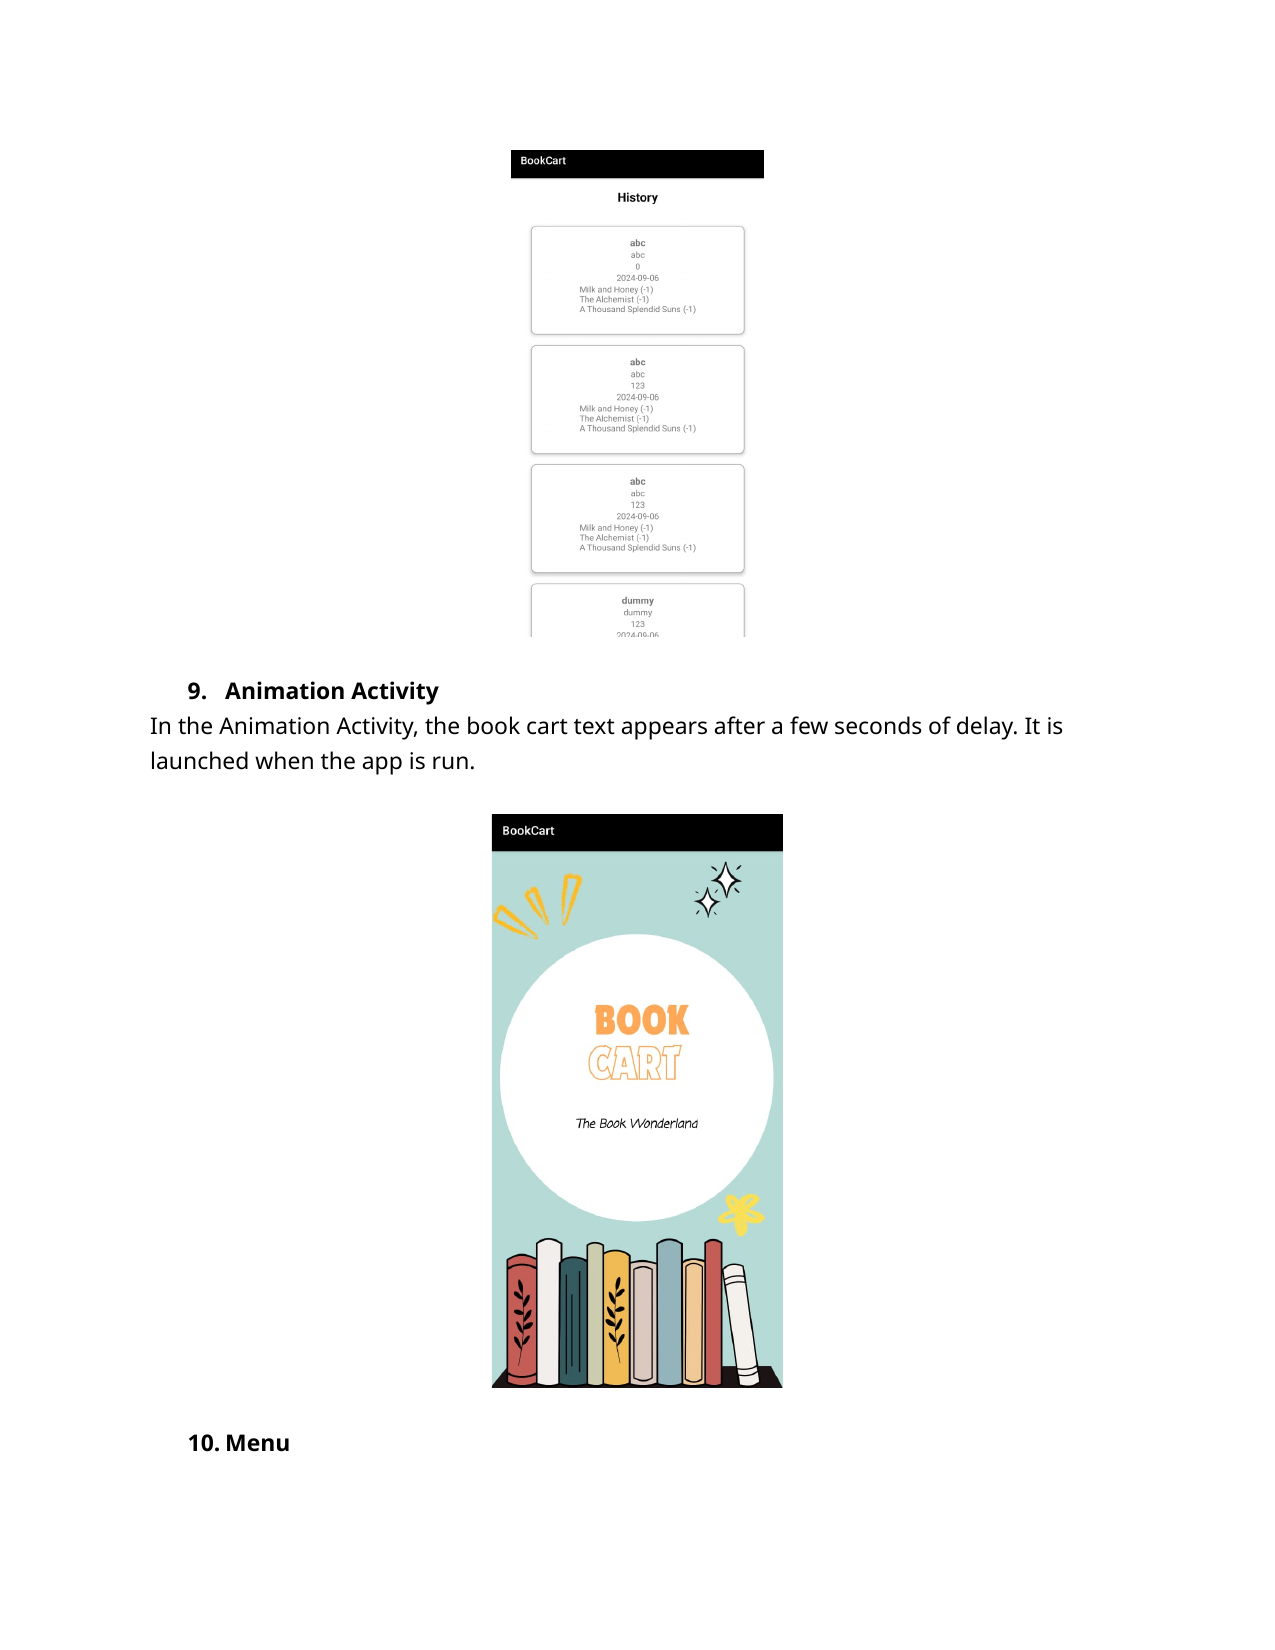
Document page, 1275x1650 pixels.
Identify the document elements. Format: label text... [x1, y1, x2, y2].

list Animation Activity [187, 675, 1125, 706]
text In the Animation Activity, the book cart text appears after a few seconds of delay. It is launched when the app is run. [150, 710, 1125, 776]
picture [511, 150, 764, 637]
list Menu [187, 1426, 1125, 1458]
picture [491, 814, 783, 1388]
